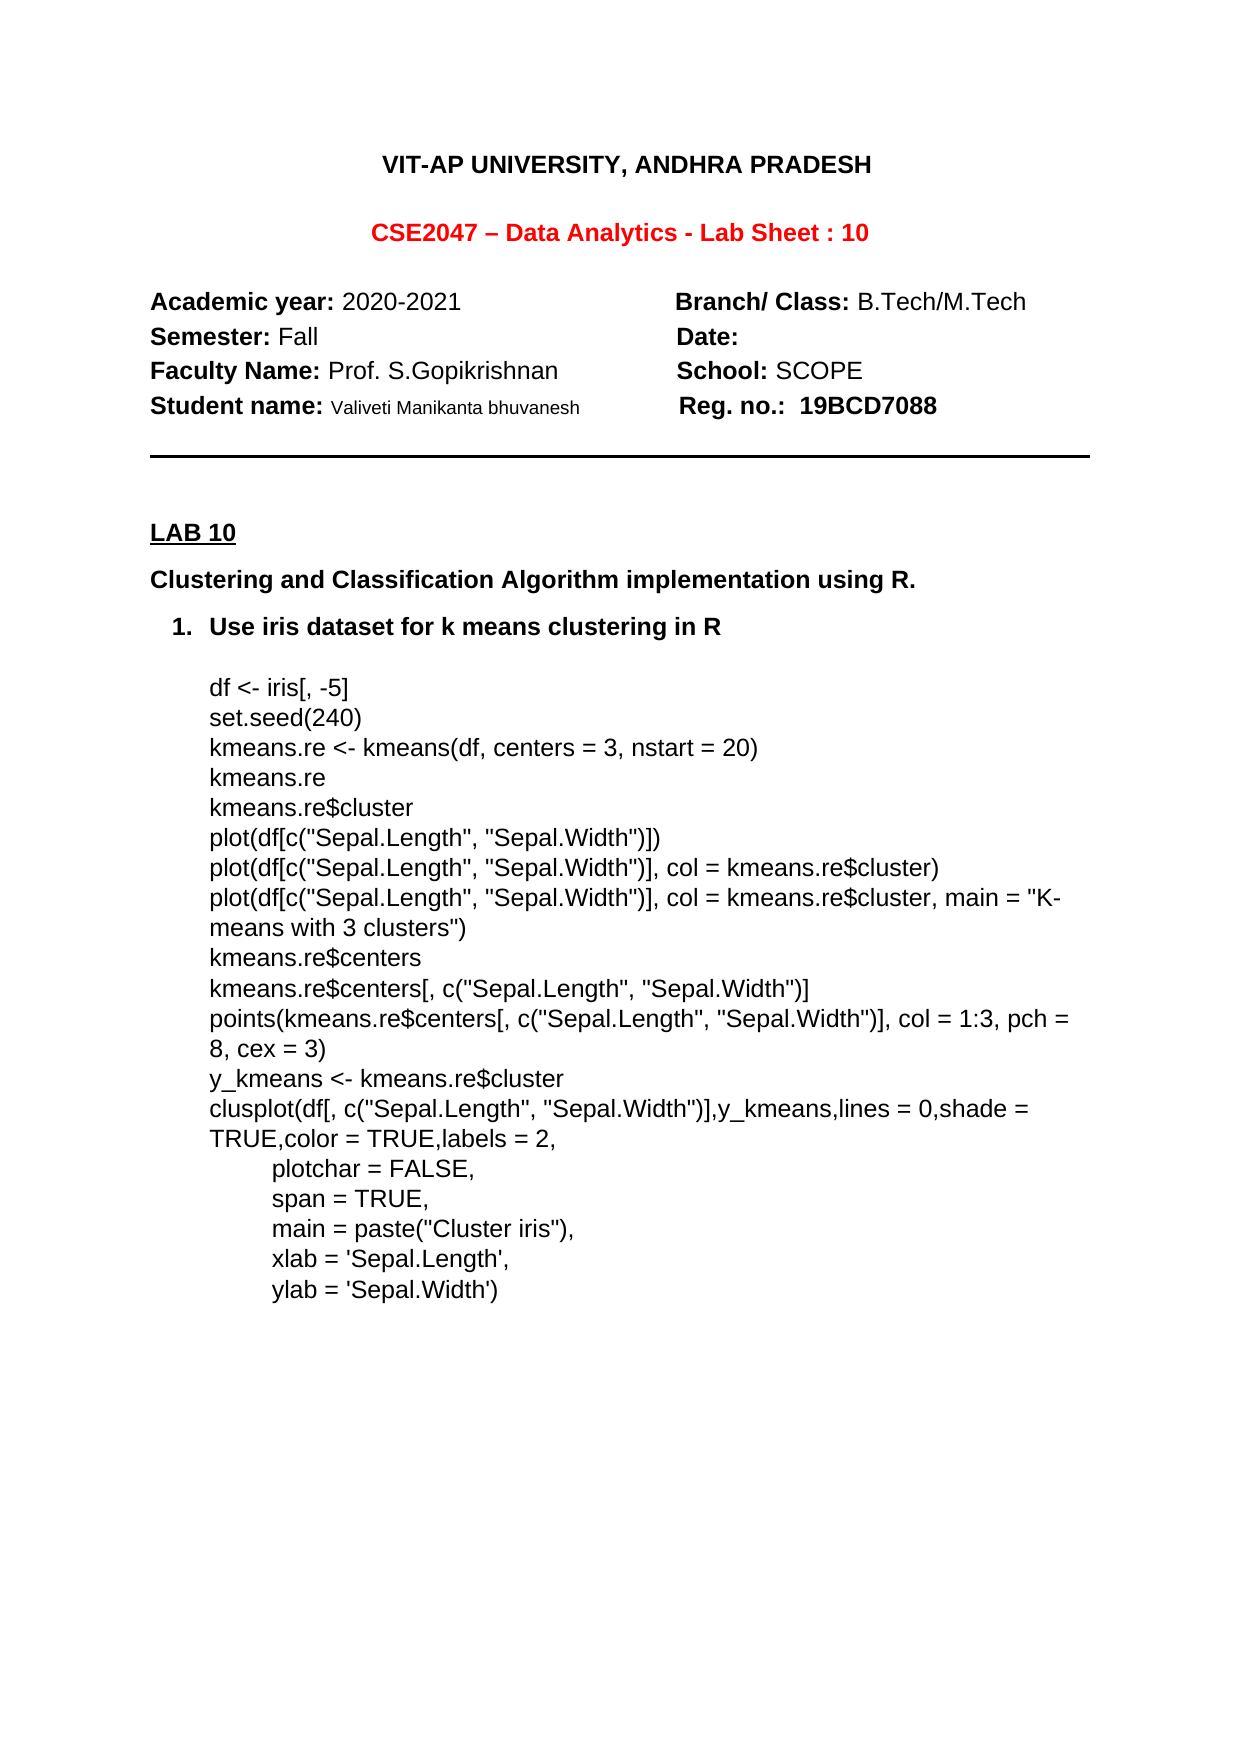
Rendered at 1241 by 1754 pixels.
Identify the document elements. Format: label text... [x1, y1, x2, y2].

list plot(df[c("Sepal.Length", "Sepal.Width")], col = kmeans.re$cluster, main = "K-means with 3 clusters") [209, 883, 1090, 942]
list main = paste("Cluster iris"), [209, 1214, 1090, 1243]
text Student name: Valiveti Manikanta bhuvanesh Reg. no.: 19BCD7088 [150, 391, 1090, 419]
text LAB 10 [150, 518, 1090, 547]
list ylab = 'Sepal.Width') [209, 1274, 1090, 1303]
list df <- iris[, -5] [209, 672, 1090, 701]
list kmeans.re [209, 763, 1090, 792]
list Use iris dataset for k means clustering in R [172, 612, 1090, 641]
text Semester: Fall Date: [150, 322, 1090, 350]
text Clustering and Classification Algorithm implementation using R. [150, 565, 1090, 594]
list kmeans.re$centers [209, 943, 1090, 972]
list xlab = 'Sepal.Length', [209, 1244, 1090, 1273]
list set.seed(240) [209, 703, 1090, 731]
list kmeans.re <- kmeans(df, centers = 3, nstart = 20) [209, 733, 1090, 761]
list kmeans.re$cluster [209, 793, 1090, 822]
list span = TRUE, [209, 1184, 1090, 1213]
list clusplot(df[, c("Sepal.Length", "Sepal.Width")],y_kmeans,lines = 0,shade = TRUE,color = TRUE,labels = 2, [209, 1094, 1090, 1153]
text Faculty Name: Prof. S.Gopikrishnan School: SCOPE [150, 356, 1090, 385]
text CSE2047 – Data Analytics - Lab Sheet : 10 [150, 218, 1090, 247]
list points(kmeans.re$centers[, c("Sepal.Length", "Sepal.Width")], col = 1:3, pch = 8, cex = 3) [209, 1004, 1090, 1062]
text Academic year: 2020-2021 Branch/ Class: B.Tech/M.Tech [150, 287, 1090, 316]
list y_kmeans <- kmeans.re$cluster [209, 1064, 1090, 1093]
list plot(df[c("Sepal.Length", "Sepal.Width")], col = kmeans.re$cluster) [209, 853, 1090, 882]
list plotchar = FALSE, [209, 1154, 1090, 1183]
list kmeans.re$centers[, c("Sepal.Length", "Sepal.Width")] [209, 973, 1090, 1002]
list plot(df[c("Sepal.Length", "Sepal.Width")]) [209, 823, 1090, 852]
text VIT-AP UNIVERSITY, ANDHRA PRADESH [150, 150, 1090, 179]
